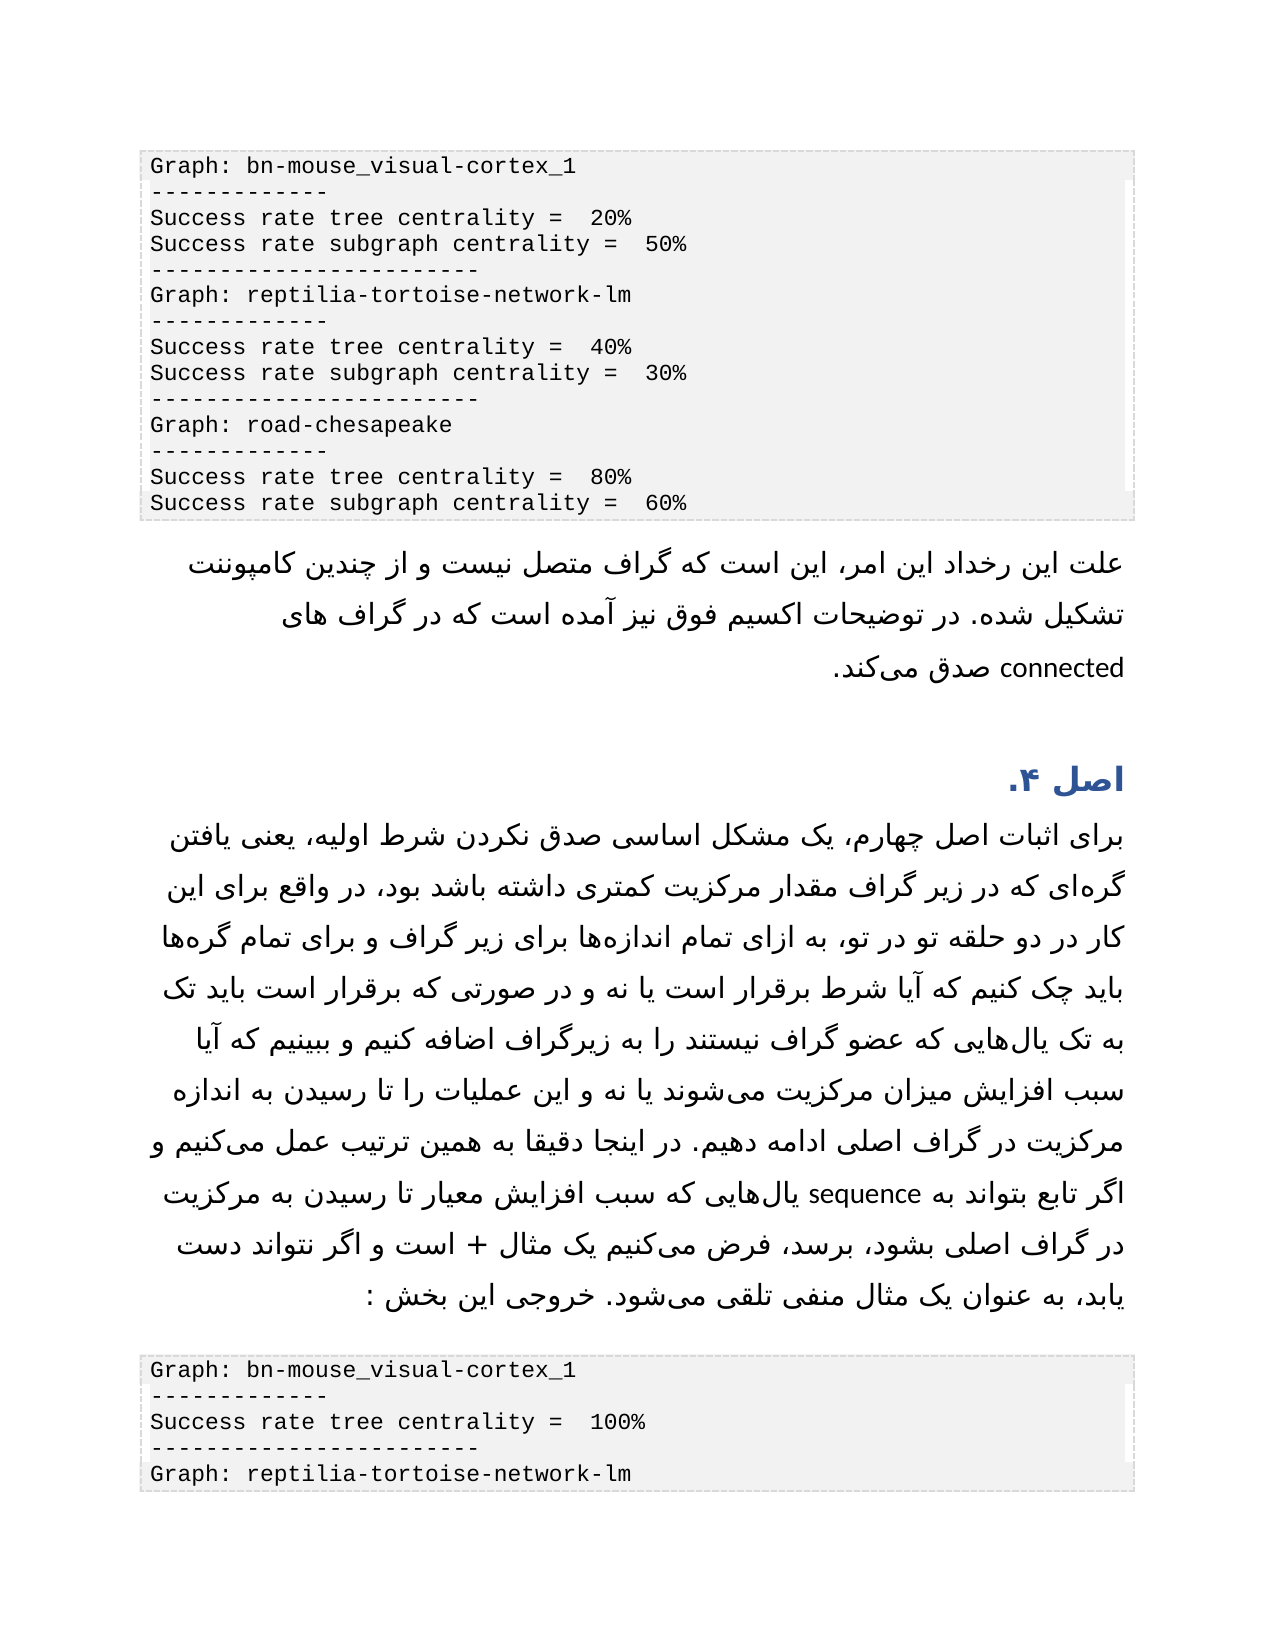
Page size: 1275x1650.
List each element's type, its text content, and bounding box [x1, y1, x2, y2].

text Success rate tree centrality = 40% [150, 336, 1125, 362]
text Success rate tree centrality = 100% [150, 1411, 1125, 1436]
text علت این رخداد این امر، این است که گراف متصل نیست و از چندین کامپوننت تشکیل شده. در توضیحات اکسیم فوق نیز آمده است که در گراف های connected صدق می‌کند. [150, 546, 1125, 685]
text Graph: reptilia-tortoise-network-lm [139, 1458, 1135, 1492]
text Graph: road-chesapeake [150, 413, 1125, 439]
text Success rate subgraph centrality = 50% [150, 232, 1125, 258]
text Success rate tree centrality = 80% [150, 465, 1125, 487]
text Success rate subgraph centrality = 60% [139, 487, 1135, 521]
text برای اثبات اصل چهارم، یک مشکل اساسی صدق نکردن شرط اولیه، یعنی یافتن گره‌ای که در زیر گراف مقدار مرکزیت کمتری داشته باشد بود، در واقع برای این کار در دو حلقه تو در تو، به ازای تمام اندازه‌ها برای زیر گراف و برای تمام گره‌ها باید چک کنیم که آیا شرط برقرار است یا نه و در صورتی که برقرار است باید تک به تک یال‌هایی که عضو گراف نیستند را به زیرگراف اضافه کنیم و ببینیم که آیا سبب افزایش میزان مرکزیت می‌شوند یا نه و این عملیات را تا رسیدن به اندازه مرکزیت در گراف اصلی ادامه دهیم. در اینجا دقیقا به همین ترتیب عمل می‌کنیم و اگر تابع بتواند به sequence یال‌هایی که سبب افزایش معیار تا رسیدن به مرکزیت در گراف اصلی بشود، برسد، فرض می‌کنیم یک مثال + است و اگر نتواند دست یابد، به عنوان یک مثال منفی تلقی می‌شود. خروجی این بخش : [150, 818, 1125, 1312]
text Graph: reptilia-tortoise-network-lm [150, 284, 1125, 310]
text ------------------------ [150, 258, 1125, 284]
text Success rate tree centrality = 20% [150, 206, 1125, 232]
text Graph: bn-mouse_visual-cortex_1 [139, 1354, 1135, 1384]
text ------------------------ [150, 388, 1125, 413]
subtitle اصل ۴. [150, 760, 1125, 799]
text ------------- [150, 1384, 1125, 1411]
text Success rate subgraph centrality = 30% [150, 362, 1125, 388]
text Graph: bn-mouse_visual-cortex_1 [139, 150, 1135, 180]
text ------------------------ [150, 1436, 1125, 1458]
text ------------- [150, 180, 1125, 206]
text ------------- [150, 439, 1125, 465]
text ------------- [150, 310, 1125, 336]
